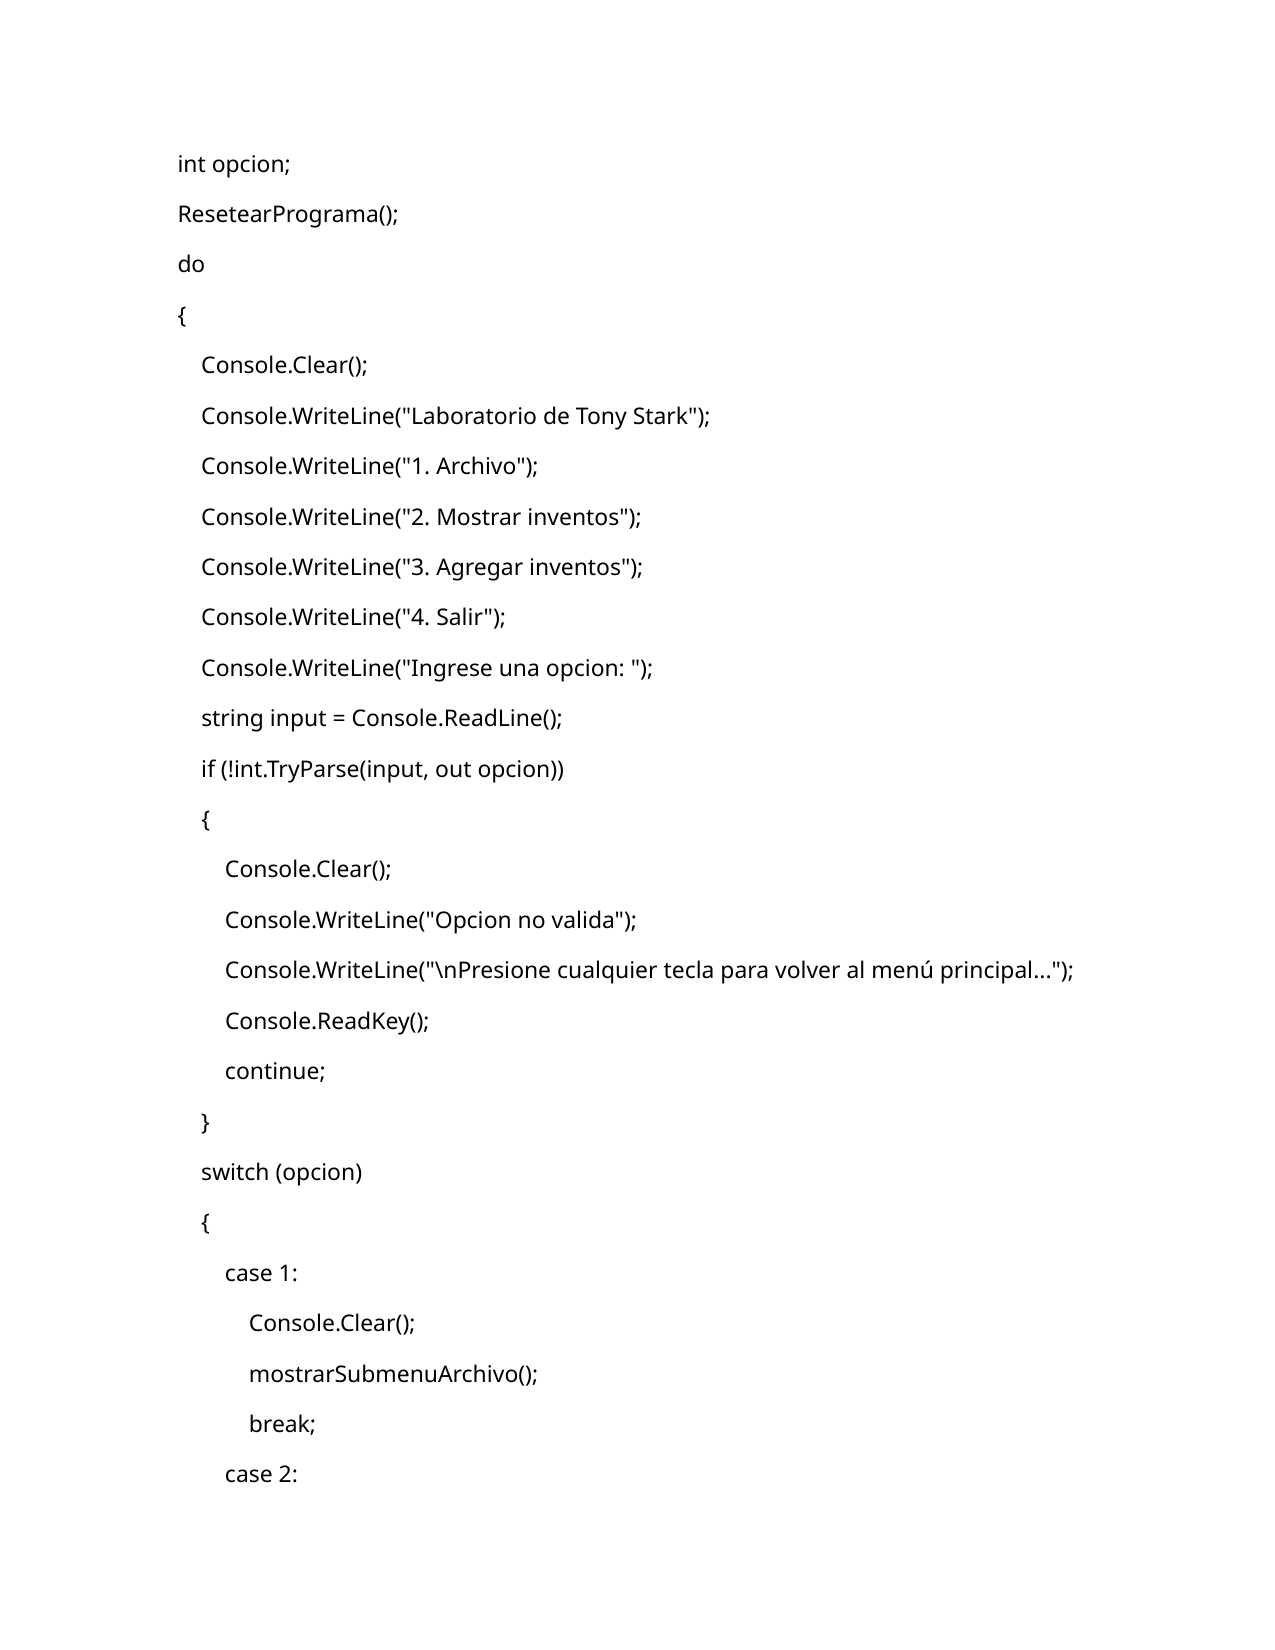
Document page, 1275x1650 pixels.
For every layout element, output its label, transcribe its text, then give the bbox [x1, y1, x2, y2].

text switch (opcion) [177, 1156, 1098, 1187]
text Console.WriteLine("Laboratorio de Tony Stark"); [177, 400, 1098, 431]
text Console.WriteLine("3. Agregar inventos"); [177, 551, 1098, 582]
text mostrarSubmenuArchivo(); [177, 1358, 1098, 1389]
text Console.WriteLine("\nPresione cualquier tecla para volver al menú principal..."); [177, 954, 1098, 986]
text ResetearPrograma(); [177, 198, 1098, 229]
text Console.Clear(); [177, 853, 1098, 885]
text Console.WriteLine("4. Salir"); [177, 601, 1098, 633]
text Console.WriteLine("2. Mostrar inventos"); [177, 501, 1098, 532]
text int opcion; [177, 148, 1098, 179]
text Console.WriteLine("Ingrese una opcion: "); [177, 652, 1098, 683]
text if (!int.TryParse(input, out opcion)) [177, 753, 1098, 784]
text { [177, 803, 1098, 834]
text Console.ReadKey(); [177, 1005, 1098, 1036]
text case 2: [177, 1458, 1098, 1490]
text } [177, 1106, 1098, 1137]
text case 1: [177, 1257, 1098, 1288]
text { [177, 299, 1098, 330]
text Console.WriteLine("1. Archivo"); [177, 450, 1098, 481]
text Console.WriteLine("Opcion no valida"); [177, 904, 1098, 935]
text Console.Clear(); [177, 349, 1098, 381]
text Console.Clear(); [177, 1307, 1098, 1338]
text { [177, 1206, 1098, 1238]
text string input = Console.ReadLine(); [177, 702, 1098, 733]
text do [177, 248, 1098, 280]
text continue; [177, 1055, 1098, 1086]
text break; [177, 1408, 1098, 1439]
